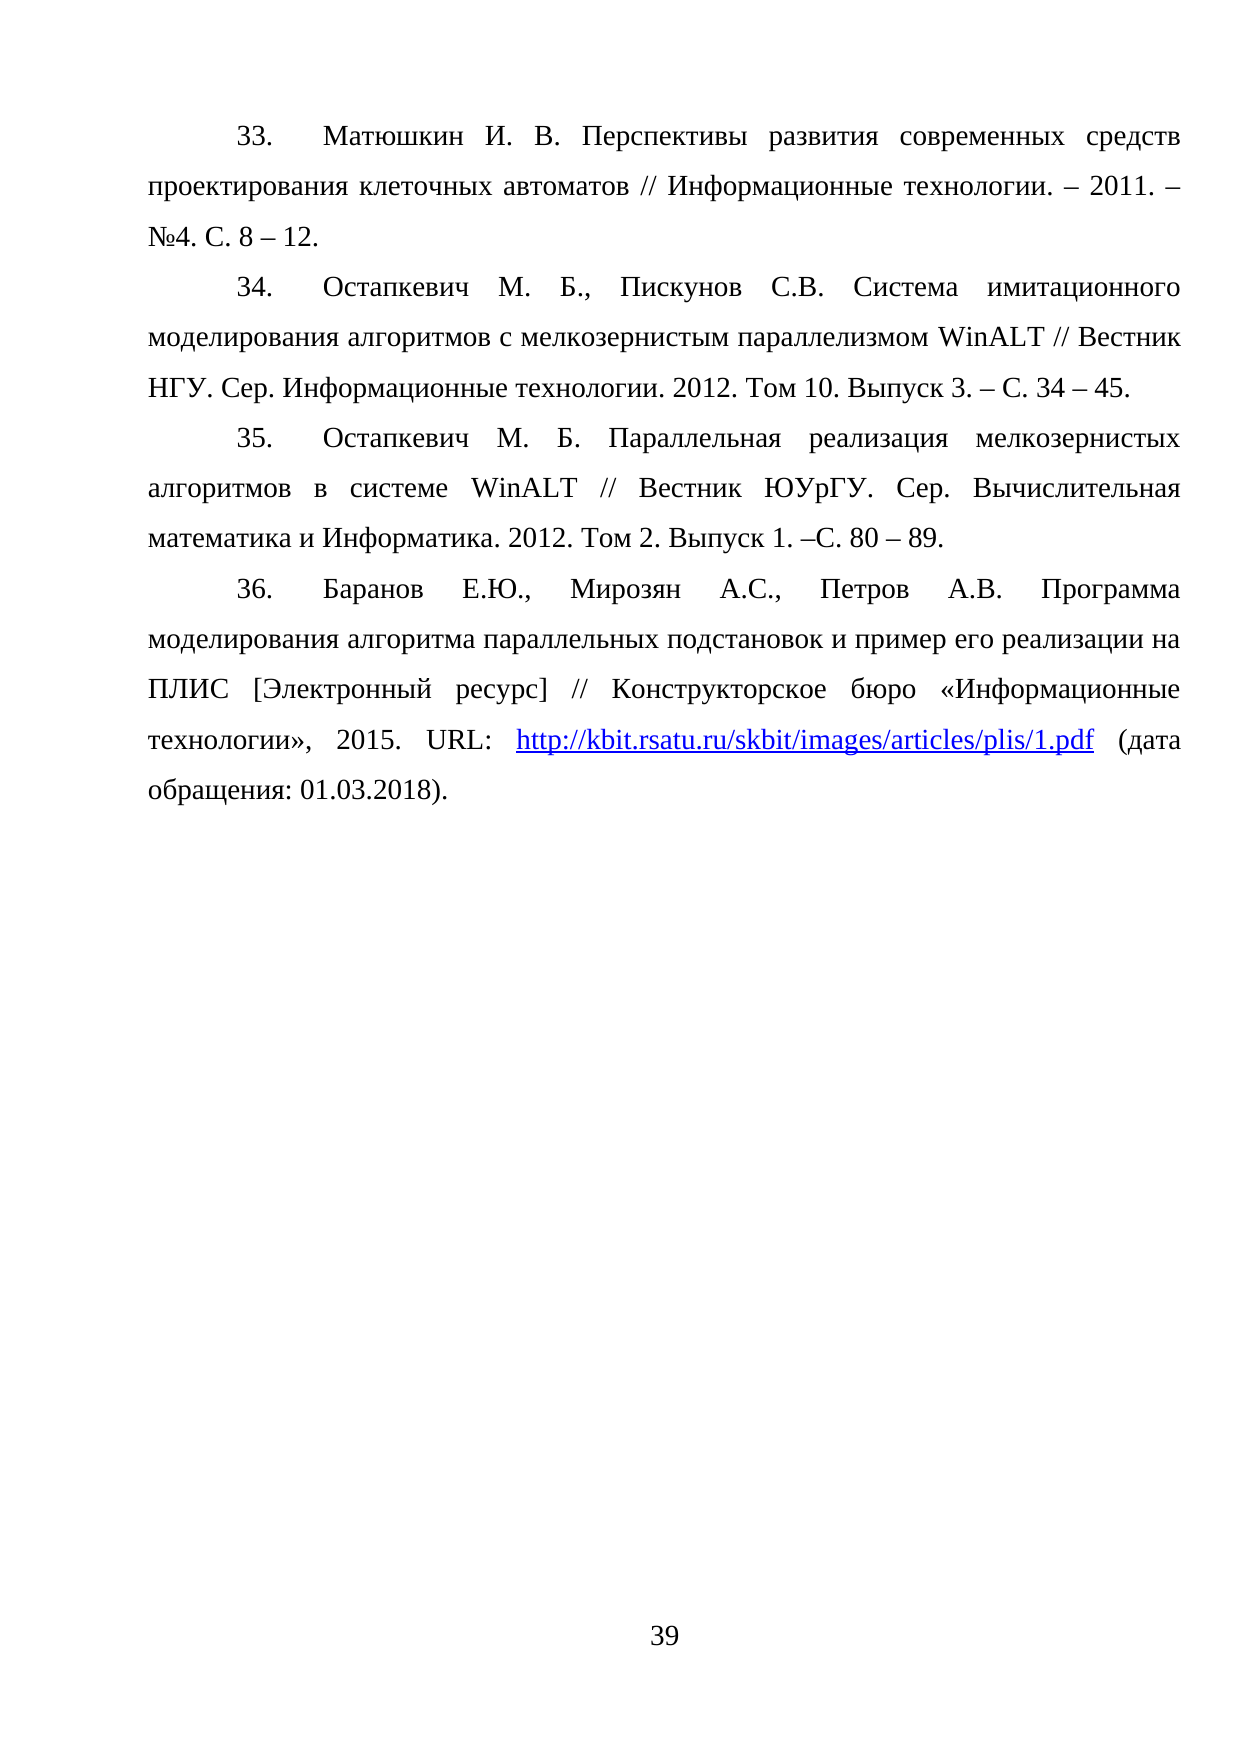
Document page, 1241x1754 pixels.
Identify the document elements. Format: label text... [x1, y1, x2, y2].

list Матюшкин И. В. Перспективы развития современных средств проектирования клеточных автоматов // Информационные технологии. – 2011. – №4. С. 8 – 12. [148, 118, 1181, 252]
list Остапкевич М. Б., Пискунов С.В. Система имитационного моделирования алгоритмов с мелкозернистым параллелизмом WinALT // Вестник НГУ. Сер. Информационные технологии. 2012. Том 10. Выпуск 3. – С. 34 – 45. [148, 269, 1181, 403]
list Остапкевич М. Б. Параллельная реализация мелкозернистых алгоритмов в системе WinALT // Вестник ЮУрГУ. Сер. Вычислительная математика и Информатика. 2012. Том 2. Выпуск 1. –С. 80 – 89. [148, 420, 1181, 554]
list Баранов Е.Ю., Мирозян А.С., Петров А.В. Программа моделирования алгоритма параллельных подстановок и пример его реализации на ПЛИС [Электронный ресурс] // Конструкторское бюро «Информационные технологии», 2015. URL: http://kbit.rsatu.ru/skbit/images/articles/plis/1.pdf (дата обращения: 01.03.2018). [148, 571, 1181, 806]
